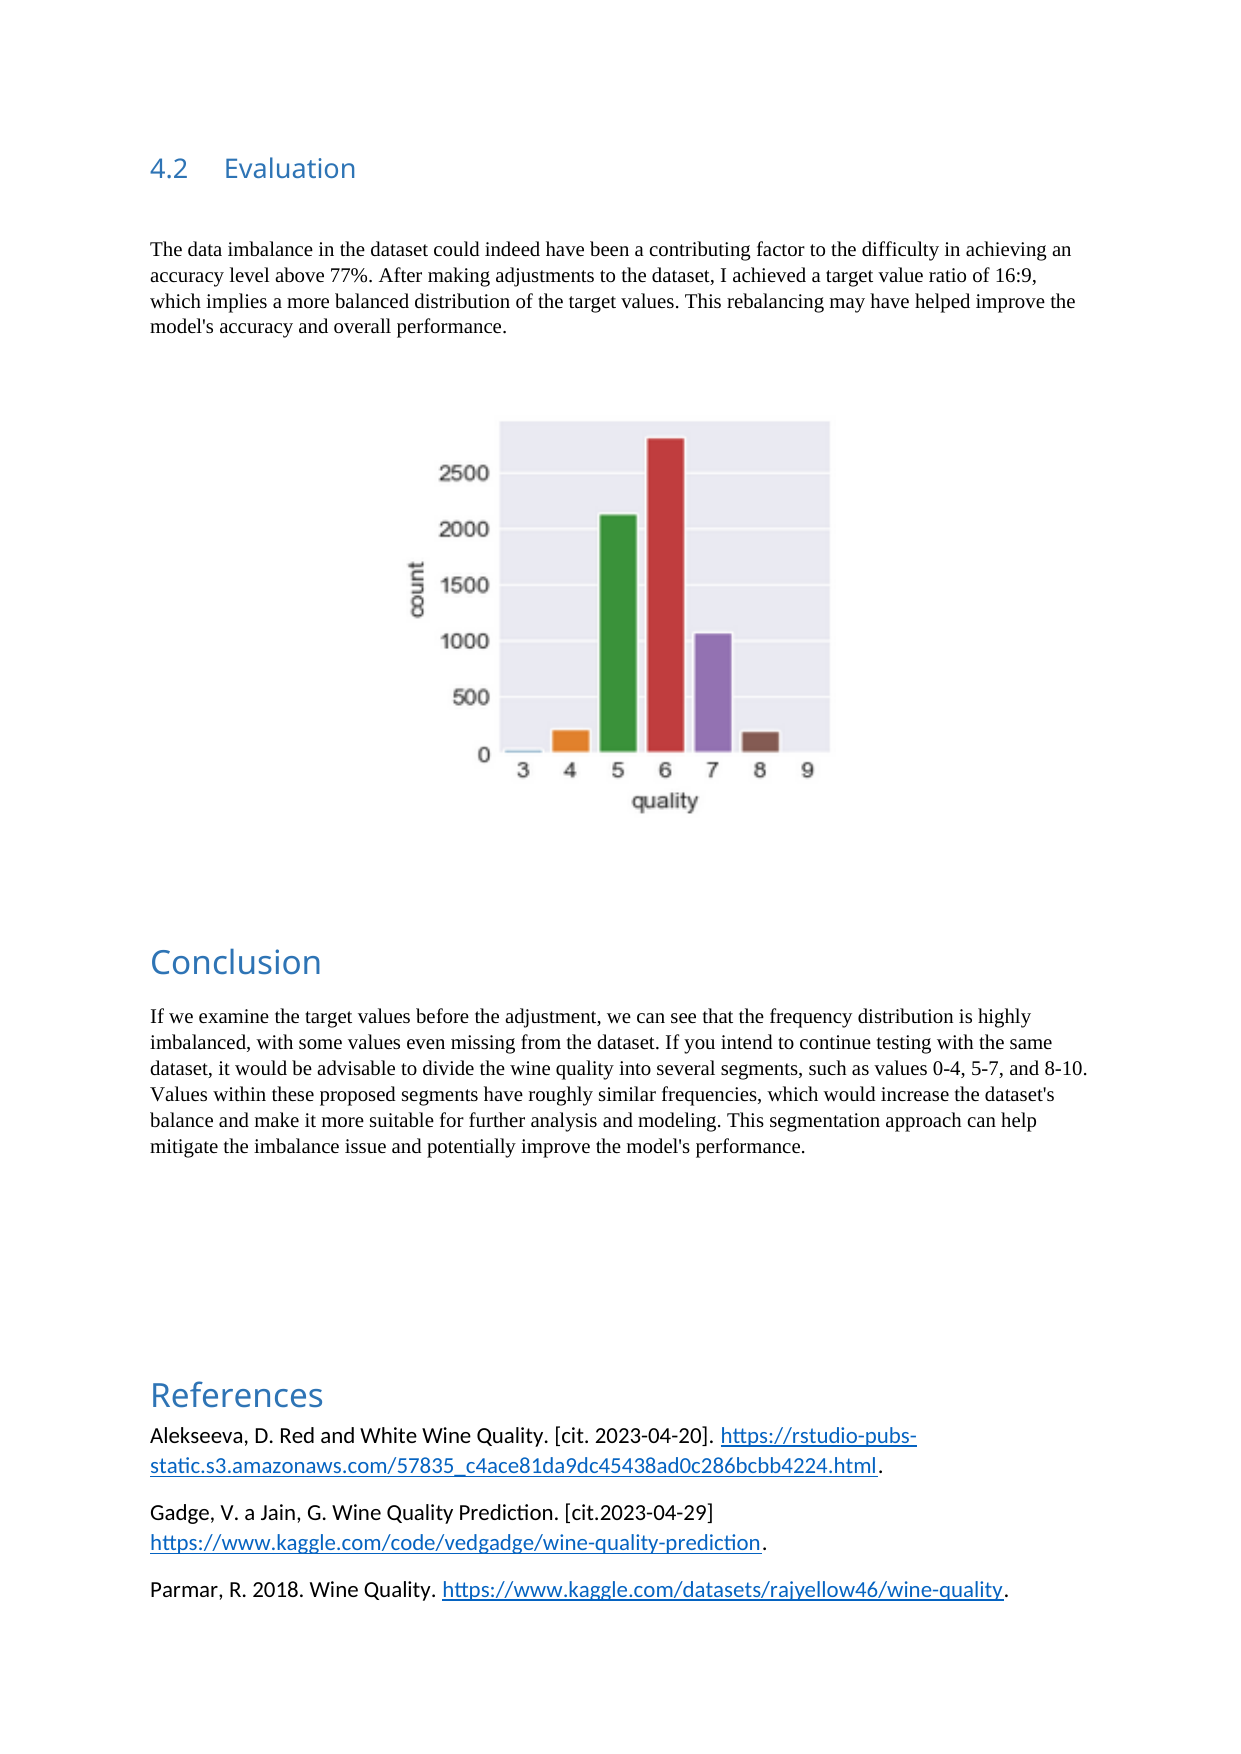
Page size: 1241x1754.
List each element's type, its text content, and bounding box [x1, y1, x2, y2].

text The data imbalance in the dataset could indeed have been a contributing factor to the difficulty in achieving an accuracy level above 77%. After making adjustments to the dataset, I achieved a target value ratio of 16:9, which implies a more balanced distribution of the target values. This rebalancing may have helped improve the model's accuracy and overall performance. [150, 237, 1090, 338]
text Alekseeva, D. Red and White Wine Quality. [cit. 2023-04-20]. https://rstudio-pubs-static.s3.amazonaws.com/57835_c4ace81da9dc45438ad0c286bcbb4224.html. [150, 1421, 1090, 1479]
text If we examine the target values before the adjustment, we can see that the frequency distribution is highly imbalanced, with some values even missing from the dataset. If you intend to continue testing with the same dataset, it would be advisable to divide the wine quality into several segments, such as values 0-4, 5-7, and 8-10. Values within these proposed segments have roughly similar frequencies, which would increase the dataset's balance and make it more suitable for further analysis and modeling. This segmentation approach can help mitigate the imbalance issue and potentially improve the model's performance. [150, 1004, 1090, 1158]
subtitle 4.2 Evaluation [150, 150, 1090, 187]
text Conclusion [150, 938, 1090, 984]
text Parmar, R. 2018. Wine Quality. https://www.kaggle.com/datasets/rajyellow46/wine-quality. [150, 1575, 1090, 1603]
subtitle References [150, 1372, 1090, 1418]
text Gadge, V. a Jain, G. Wine Quality Prediction. [cit.2023-04-29] https://www.kaggle.com/code/vedgadge/wine-quality-prediction. [150, 1498, 1090, 1557]
